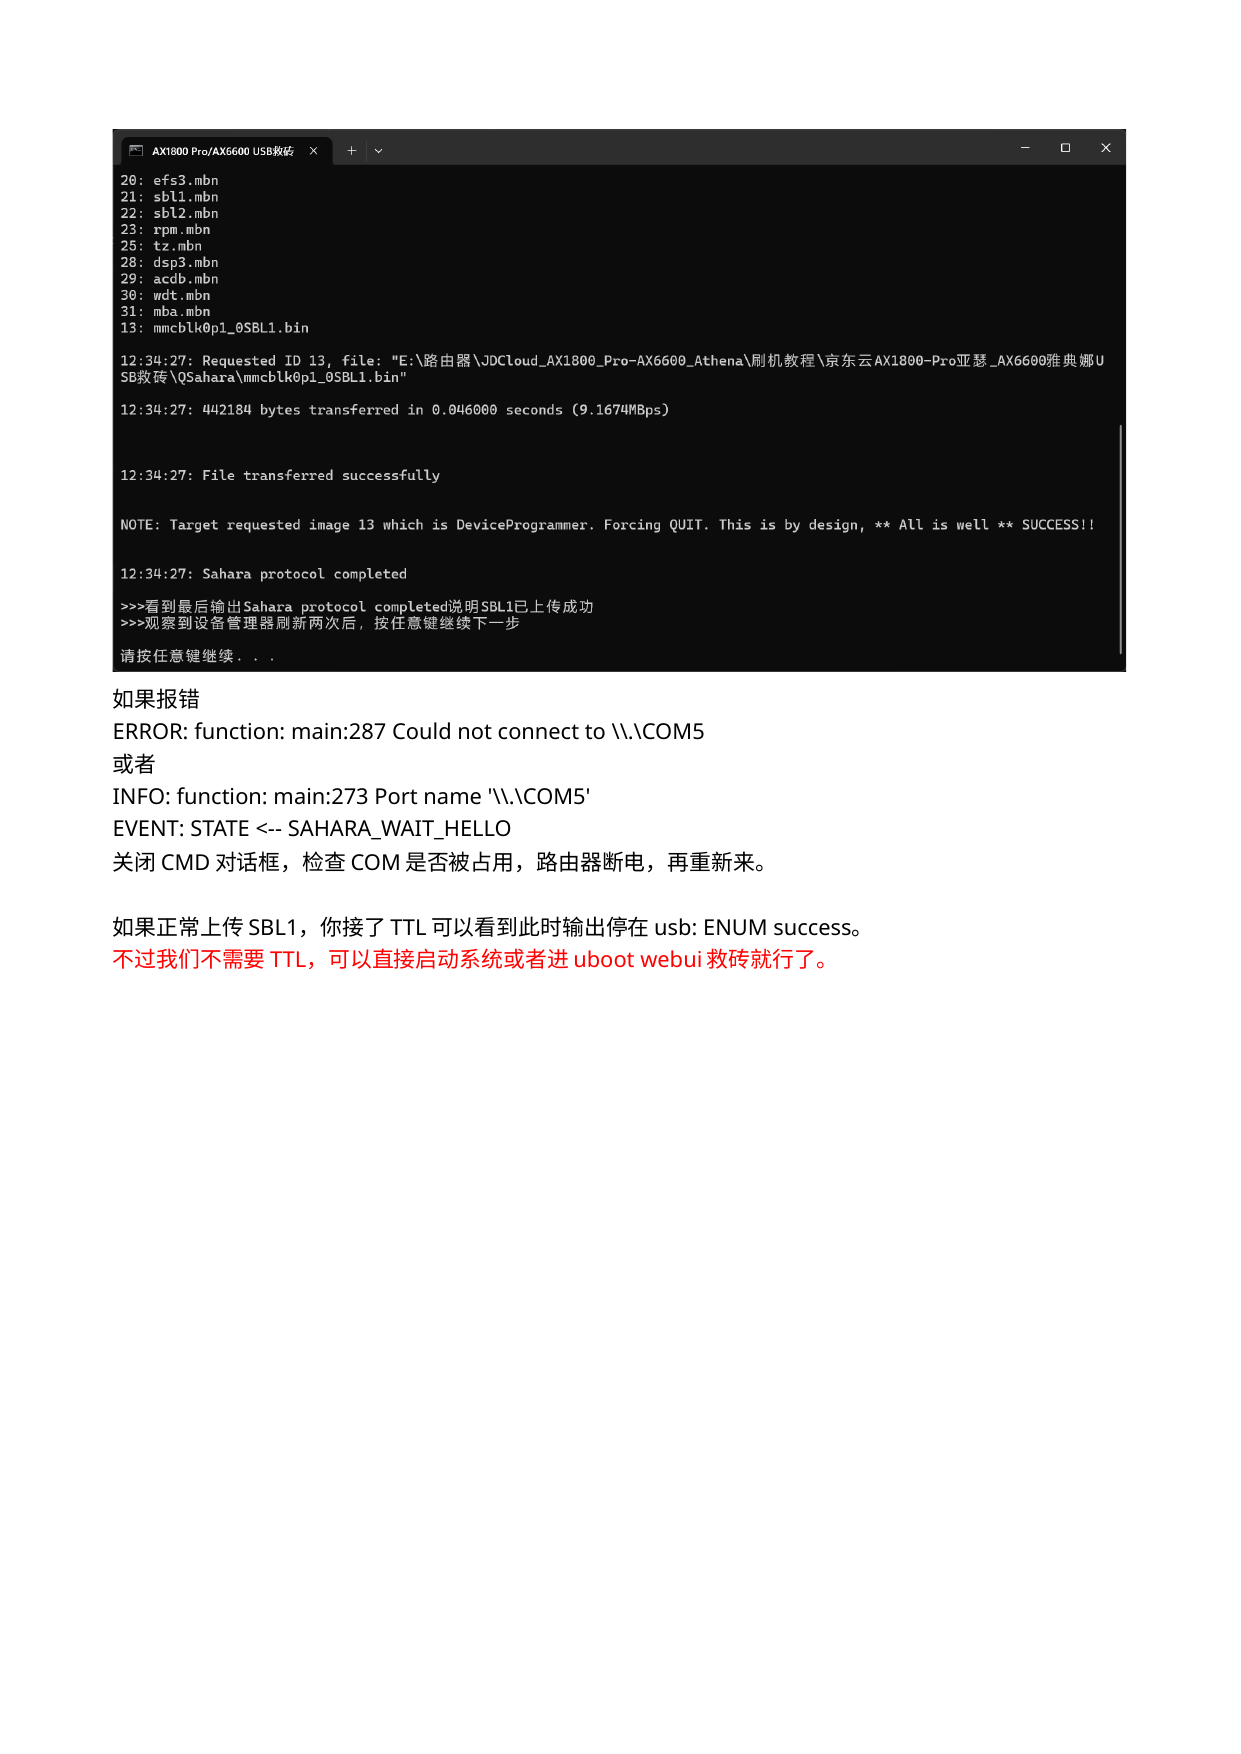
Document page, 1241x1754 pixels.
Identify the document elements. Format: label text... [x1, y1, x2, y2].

list 不过我们不需要TTL，可以直接启动系统或者进uboot webui救砖就行了。 [112, 942, 1128, 974]
list ERROR: function: main:287 Could not connect to \\.\COM5 [112, 714, 1128, 747]
list EVENT: STATE <-- SAHARA_WAIT_HELLO [112, 812, 1128, 844]
list INFO: function: main:273 Port name '\\.\COM5' [112, 779, 1128, 812]
list 或者 [112, 747, 1128, 779]
list 如果正常上传SBL1，你接了TTL可以看到此时输出停在usb: ENUM success。 [112, 909, 1128, 942]
list 如果报错 [112, 682, 1128, 714]
picture [112, 129, 1127, 672]
list 关闭CMD对话框，检查COM是否被占用，路由器断电，再重新来。 [112, 844, 1128, 877]
